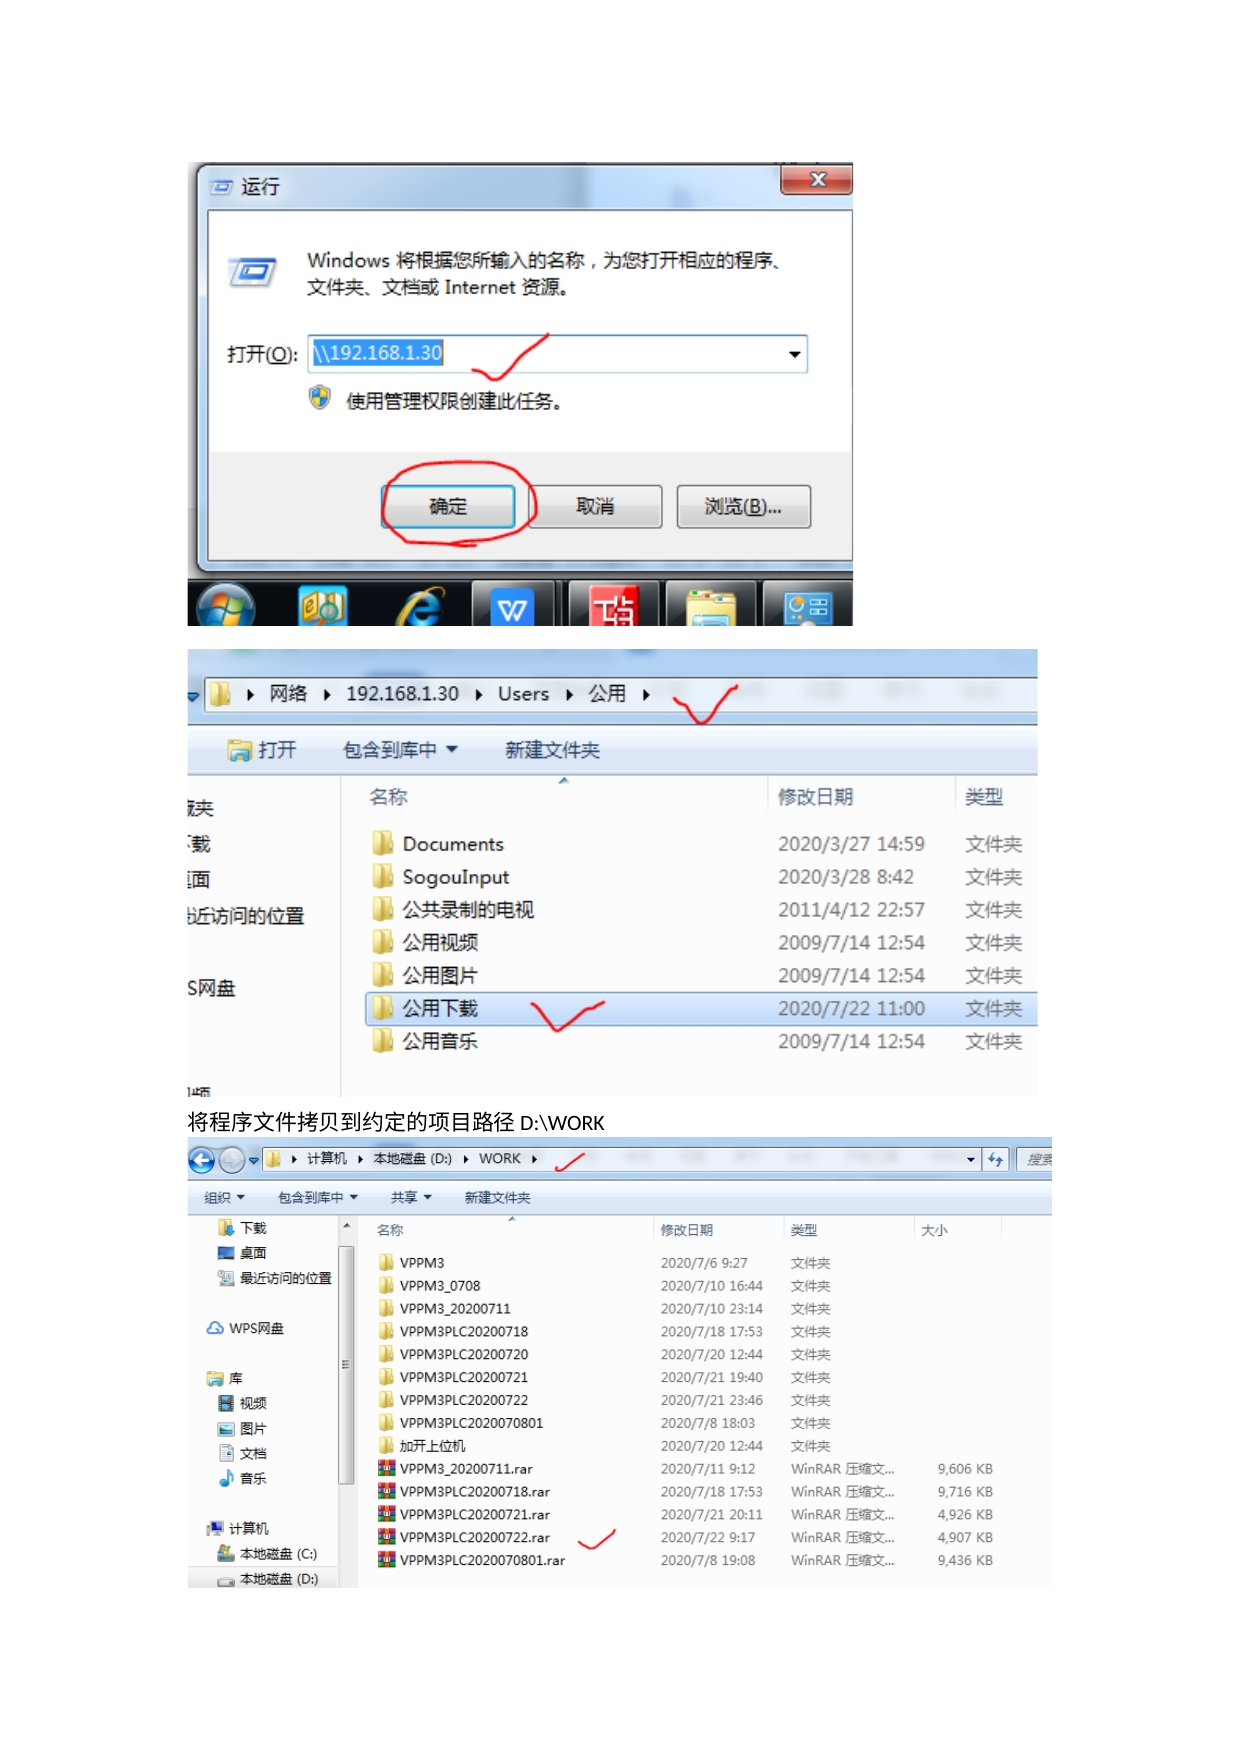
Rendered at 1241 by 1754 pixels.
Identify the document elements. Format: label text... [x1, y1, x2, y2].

picture [187, 162, 854, 626]
picture [187, 1137, 1052, 1588]
list 将程序文件拷贝到约定的项目路径D:\WORK [187, 1104, 1053, 1137]
picture [187, 649, 1038, 1097]
